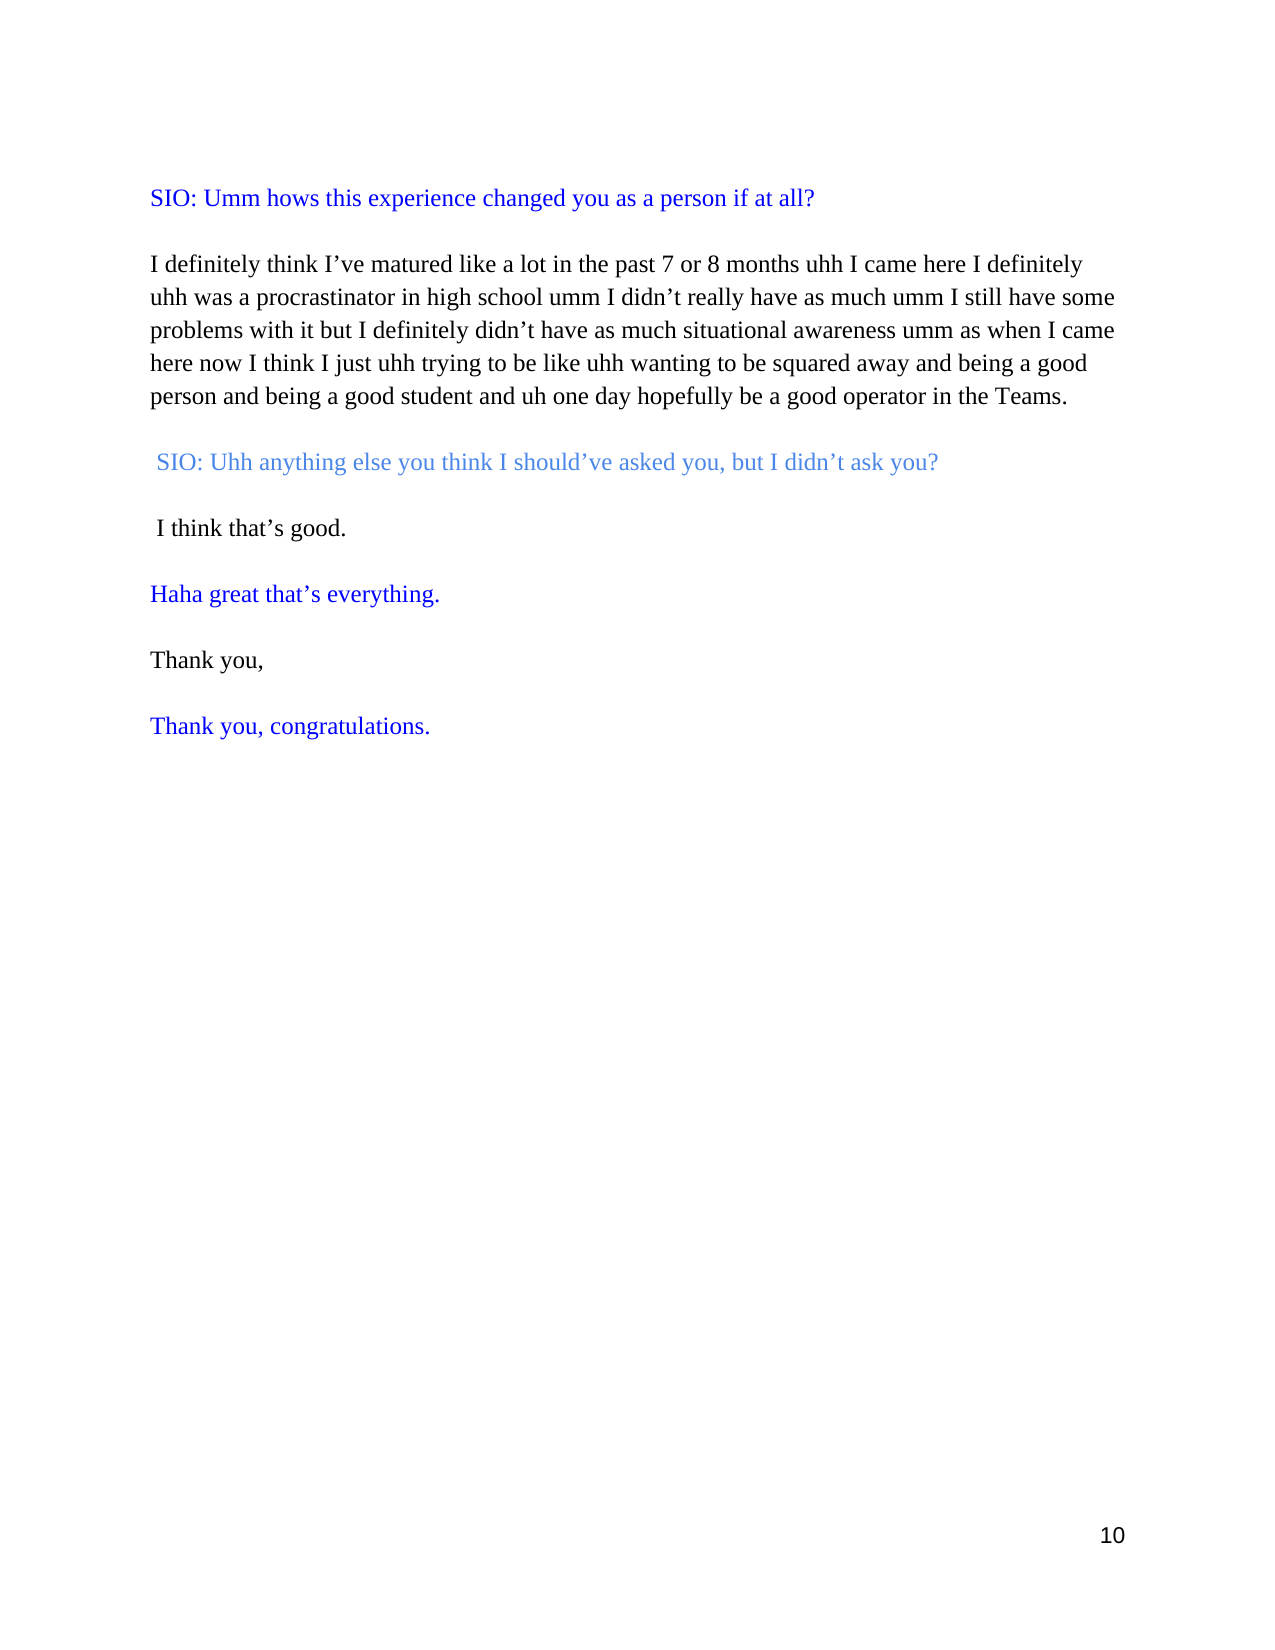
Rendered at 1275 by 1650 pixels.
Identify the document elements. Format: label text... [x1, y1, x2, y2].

text SIO: Umm hows this experience changed you as a person if at all? [150, 183, 1125, 212]
text Haha great that’s everything. [150, 579, 1125, 608]
text SIO: Uhh anything else you think I should’ve asked you, but I didn’t ask you? [150, 447, 1125, 476]
text I think that’s good. [150, 513, 1125, 542]
text Thank you, congratulations. [150, 711, 1125, 740]
text Thank you, [150, 645, 1125, 674]
text I definitely think I’ve matured like a lot in the past 7 or 8 months uhh I came here I definitely uhh was a procrastinator in high school umm I didn’t really have as much umm I still have some problems with it but I definitely didn’t have as much situational awareness umm as when I came here now I think I just uhh trying to be like uhh wanting to be squared away and being a good person and being a good student and uh one day hopefully be a good operator in the Teams. [150, 249, 1125, 410]
